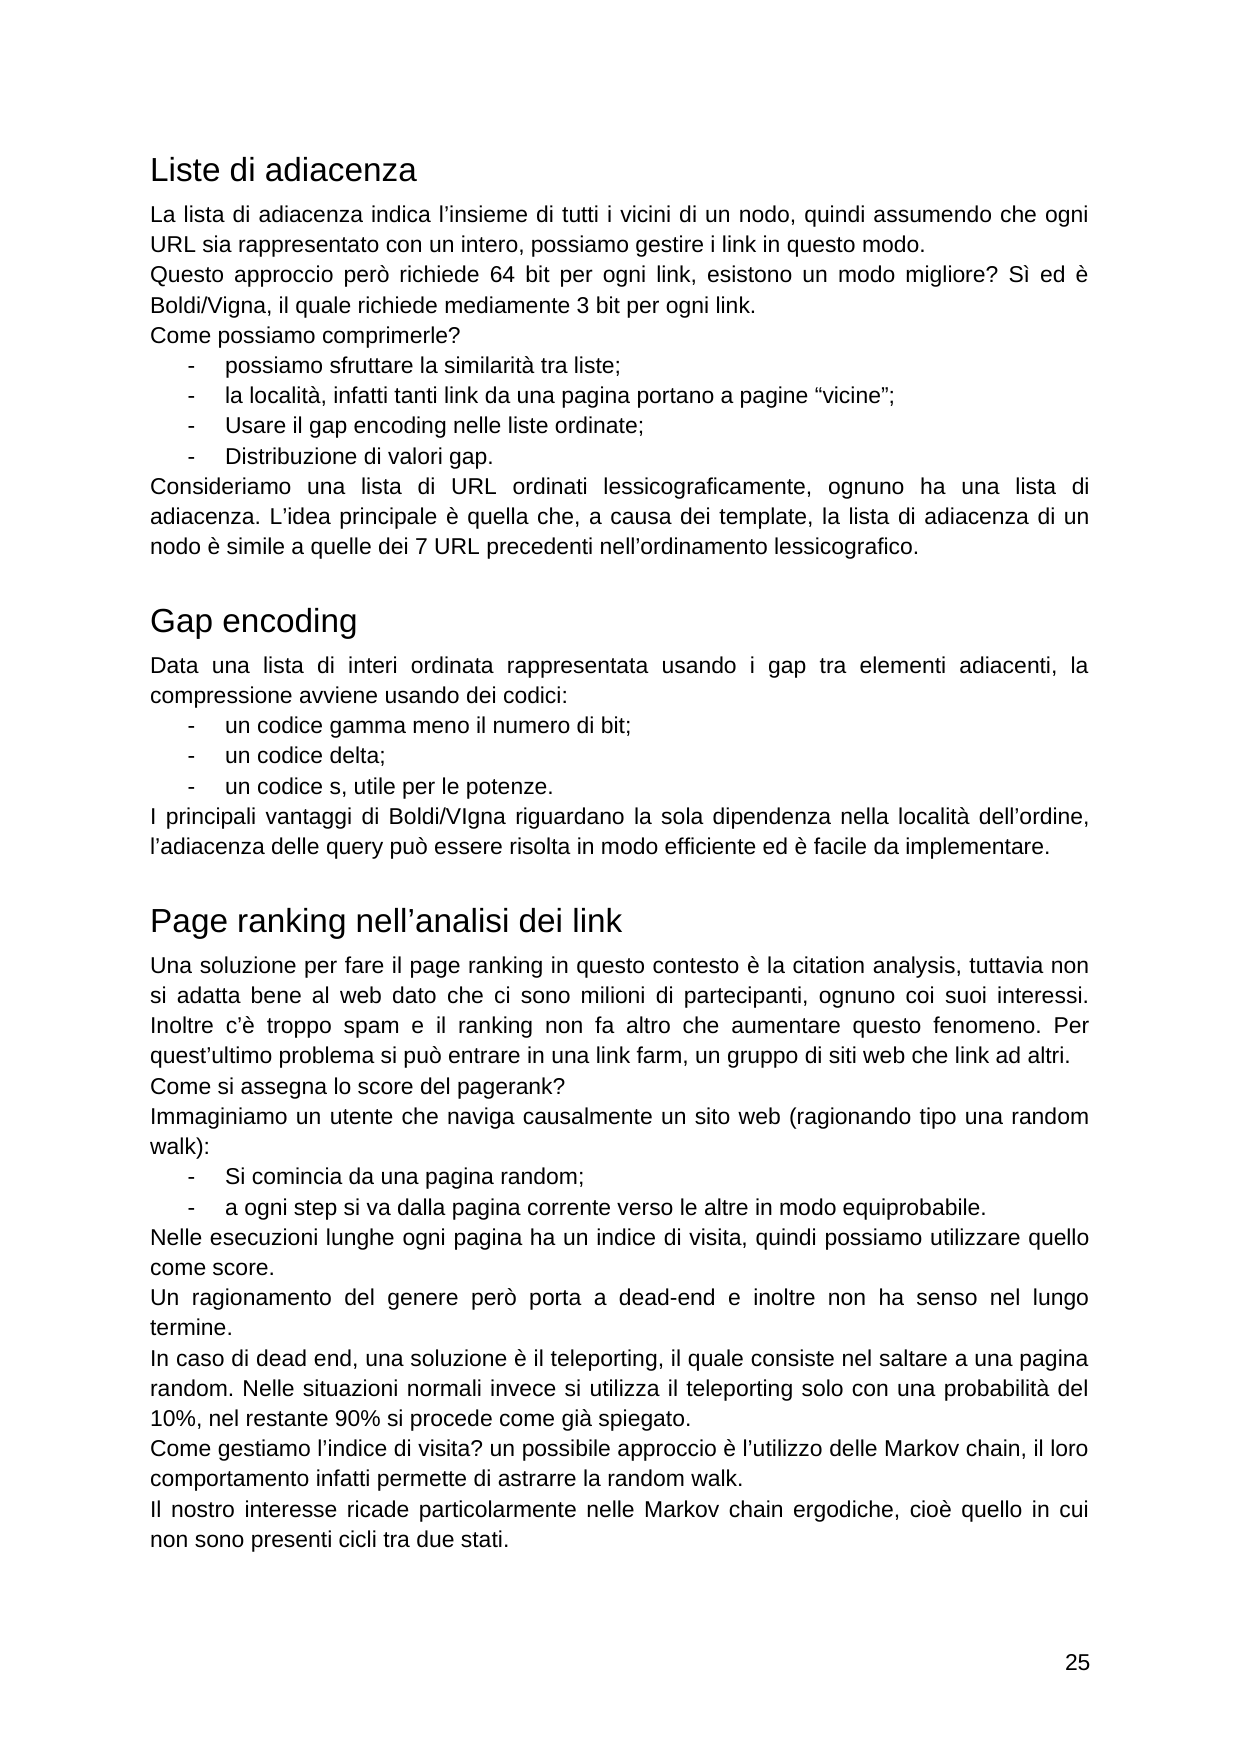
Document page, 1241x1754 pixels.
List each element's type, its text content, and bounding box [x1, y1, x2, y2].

list possiamo sfruttare la similarità tra liste; [187, 352, 1090, 378]
text La lista di adiacenza indica l’insieme di tutti i vicini di un nodo, quindi assumendo che ogni URL sia rappresentato con un intero, possiamo gestire i link in questo modo. [150, 201, 1090, 257]
text Nelle esecuzioni lunghe ogni pagina ha un indice di visita, quindi possiamo utilizzare quello come score. [150, 1224, 1090, 1280]
text Un ragionamento del genere però porta a dead-end e inoltre non ha senso nel lungo termine. [150, 1284, 1090, 1341]
list Usare il gap encoding nelle liste ordinate; [187, 412, 1090, 439]
list un codice gamma meno il numero di bit; [187, 712, 1090, 739]
subtitle Page ranking nell’analisi dei link [150, 901, 1090, 939]
text Come possiamo comprimerle? [150, 322, 1090, 348]
text In caso di dead end, una soluzione è il teleporting, il quale consiste nel saltare a una pagina random. Nelle situazioni normali invece si utilizza il teleporting solo con una probabilità del 10%, nel restante 90% si procede come già spiegato. [150, 1344, 1090, 1431]
text Consideriamo una lista di URL ordinati lessicograficamente, ognuno ha una lista di adiacenza. L’idea principale è quella che, a causa dei template, la lista di adiacenza di un nodo è simile a quelle dei 7 URL precedenti nell’ordinamento lessicografico. [150, 473, 1090, 559]
list un codice s, utile per le potenze. [187, 773, 1090, 799]
text Una soluzione per fare il page ranking in questo contesto è la citation analysis, tuttavia non si adatta bene al web dato che ci sono milioni di partecipanti, ognuno coi suoi interessi. Inoltre c’è troppo spam e il ranking non fa altro che aumentare questo fenomeno. Per quest’ultimo problema si può entrare in una link farm, un gruppo di siti web che link ad altri. [150, 952, 1090, 1069]
text Il nostro interesse ricade particolarmente nelle Markov chain ergodiche, cioè quello in cui non sono presenti cicli tra due stati. [150, 1496, 1090, 1552]
list Si comincia da una pagina random; [187, 1163, 1090, 1189]
list un codice delta; [187, 742, 1090, 769]
text Come gestiamo l’indice di visita? un possibile approccio è l’utilizzo delle Markov chain, il loro comportamento infatti permette di astrarre la random walk. [150, 1435, 1090, 1492]
text Questo approccio però richiede 64 bit per ogni link, esistono un modo migliore? Sì ed è Boldi/Vigna, il quale richiede mediamente 3 bit per ogni link. [150, 261, 1090, 318]
text Come si assegna lo score del pagerank? [150, 1073, 1090, 1099]
list a ogni step si va dalla pagina corrente verso le altre in modo equiprobabile. [187, 1193, 1090, 1220]
subtitle Liste di adiacenza [150, 150, 1090, 188]
text Data una lista di interi ordinata rappresentata usando i gap tra elementi adiacenti, la compressione avviene usando dei codici: [150, 652, 1090, 708]
text Immaginiamo un utente che naviga causalmente un sito web (ragionando tipo una random walk): [150, 1103, 1090, 1159]
subtitle Gap encoding [150, 601, 1090, 639]
list la località, infatti tanti link da una pagina portano a pagine “vicine”; [187, 382, 1090, 408]
list Distribuzione di valori gap. [187, 443, 1090, 469]
text I principali vantaggi di Boldi/VIgna riguardano la sola dipendenza nella località dell’ordine, l’adiacenza delle query può essere risolta in modo efficiente ed è facile da implementare. [150, 803, 1090, 859]
